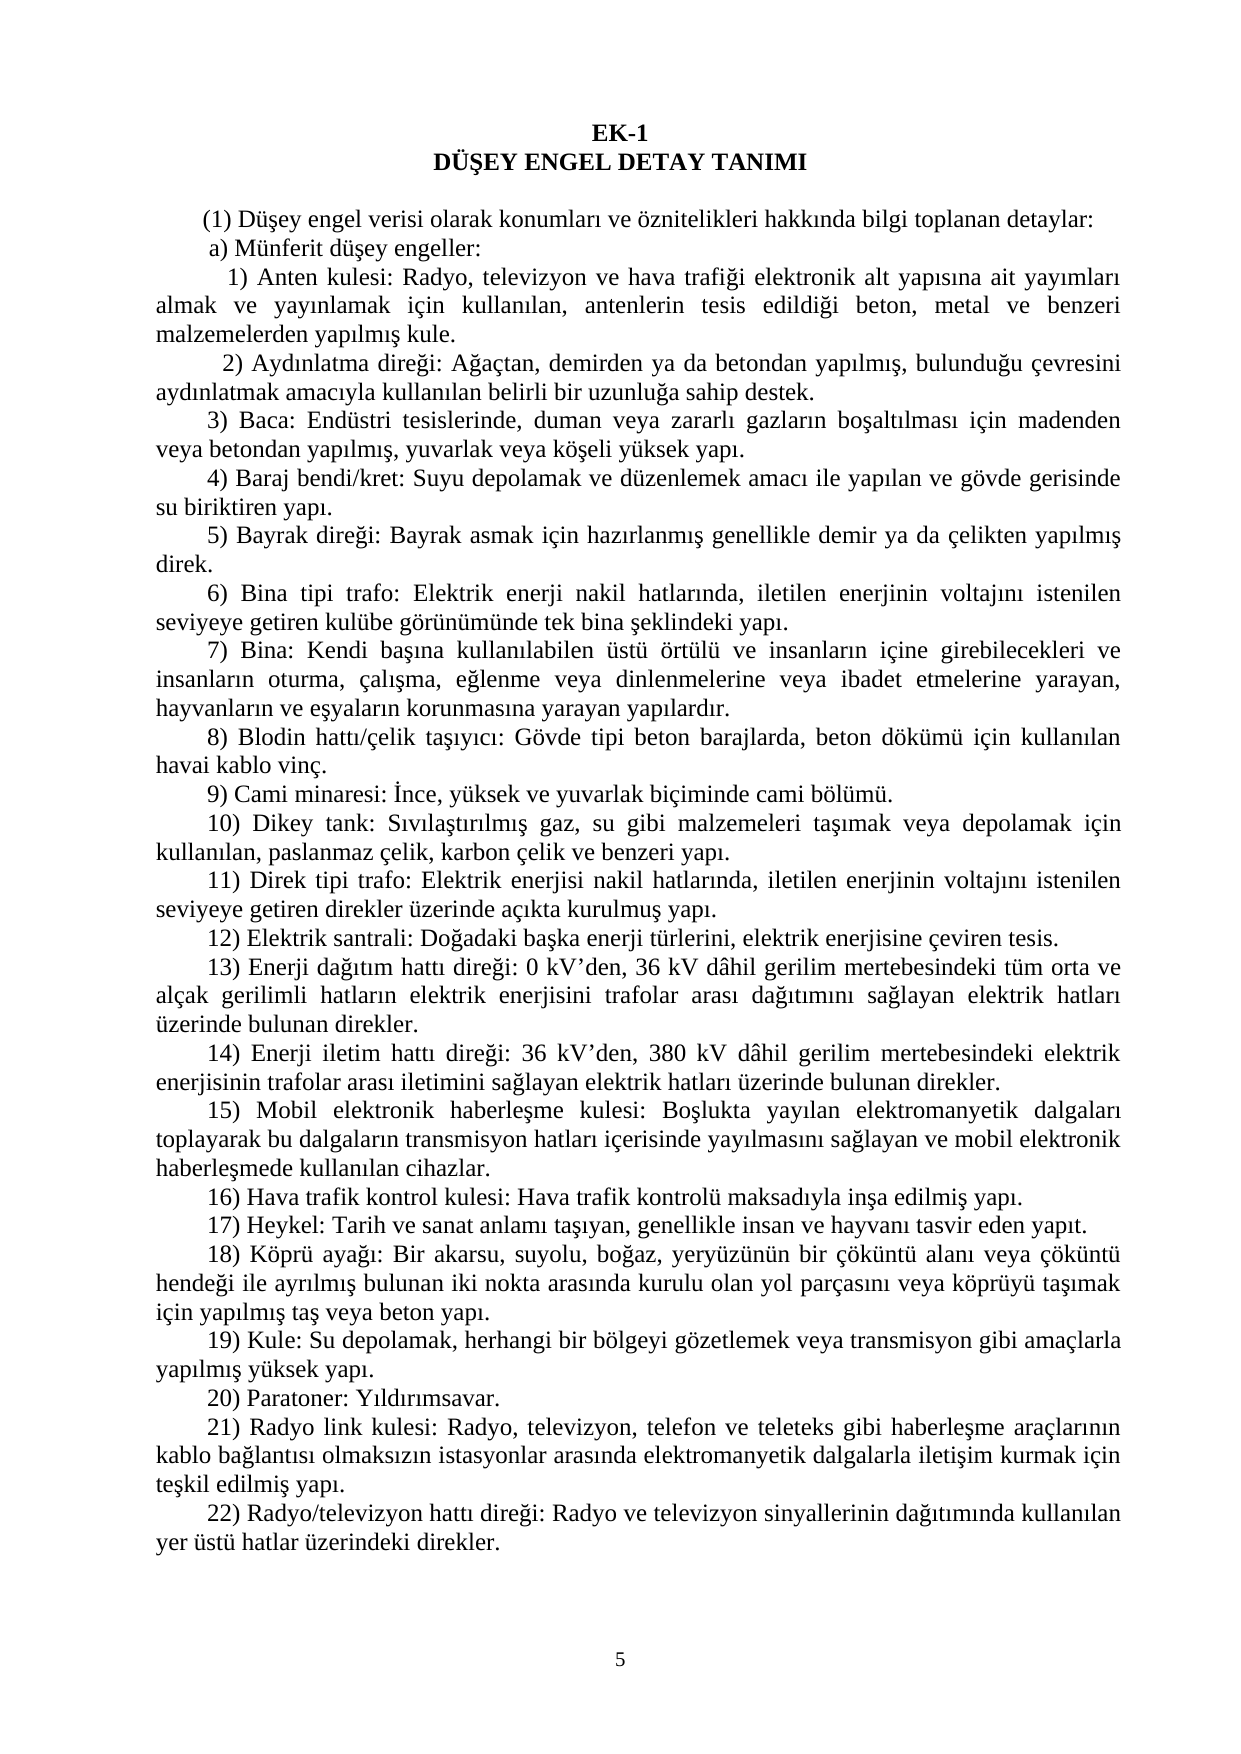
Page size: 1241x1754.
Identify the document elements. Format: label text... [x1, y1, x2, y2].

text a) Münferit düşey engeller: [177, 233, 1122, 262]
text 22) Radyo/televizyon hattı direği: Radyo ve televizyon sinyallerinin dağıtımında kullanılan yer üstü hatlar üzerindeki direkler. [156, 1498, 1122, 1556]
text 4) Baraj bendi/kret: Suyu depolamak ve düzenlemek amacı ile yapılan ve gövde gerisinde su biriktiren yapı. [156, 463, 1122, 521]
text 18) Köprü ayağı: Bir akarsu, suyolu, boğaz, yeryüzünün bir çöküntü alanı veya çöküntü hendeği ile ayrılmış bulunan iki nokta arasında kurulu olan yol parçasını veya köprüyü taşımak için yapılmış taş veya beton yapı. [156, 1239, 1122, 1326]
text 7) Bina: Kendi başına kullanılabilen üstü örtülü ve insanların içine girebilecekleri ve insanların oturma, çalışma, eğlenme veya dinlenmelerine veya ibadet etmelerine yarayan, hayvanların ve eşyaların korunmasına yarayan yapılardır. [156, 636, 1122, 722]
text 1) Anten kulesi: Radyo, televizyon ve hava trafiği elektronik alt yapısına ait yayımları almak ve yayınlamak için kullanılan, antenlerin tesis edildiği beton, metal ve benzeri malzemelerden yapılmış kule. [156, 262, 1122, 348]
text 13) Enerji dağıtım hattı direği: 0 kV’den, 36 kV dâhil gerilim mertebesindeki tüm orta ve alçak gerilimli hatların elektrik enerjisini trafolar arası dağıtımını sağlayan elektrik hatları üzerinde bulunan direkler. [156, 952, 1122, 1038]
title EK-1 [118, 118, 1122, 147]
text 17) Heykel: Tarih ve sanat anlamı taşıyan, genellikle insan ve hayvanı tasvir eden yapıt. [156, 1211, 1122, 1239]
text 16) Hava trafik kontrol kulesi: Hava trafik kontrolü maksadıyla inşa edilmiş yapı. [156, 1182, 1122, 1211]
text 9) Cami minaresi: İnce, yüksek ve yuvarlak biçiminde cami bölümü. [156, 779, 1122, 808]
text 10) Dikey tank: Sıvılaştırılmış gaz, su gibi malzemeleri taşımak veya depolamak için kullanılan, paslanmaz çelik, karbon çelik ve benzeri yapı. [156, 808, 1122, 866]
text 8) Blodin hattı/çelik taşıyıcı: Gövde tipi beton barajlarda, beton dökümü için kullanılan havai kablo vinç. [156, 722, 1122, 779]
text 20) Paratoner: Yıldırımsavar. [156, 1383, 1122, 1412]
text 12) Elektrik santrali: Doğadaki başka enerji türlerini, elektrik enerjisine çeviren tesis. [156, 923, 1122, 952]
text 19) Kule: Su depolamak, herhangi bir bölgeyi gözetlemek veya transmisyon gibi amaçlarla yapılmış yüksek yapı. [156, 1326, 1122, 1383]
text 21) Radyo link kulesi: Radyo, televizyon, telefon ve teleteks gibi haberleşme araçlarının kablo bağlantısı olmaksızın istasyonlar arasında elektromanyetik dalgalarla iletişim kurmak için teşkil edilmiş yapı. [156, 1412, 1122, 1498]
text 14) Enerji iletim hattı direği: 36 kV’den, 380 kV dâhil gerilim mertebesindeki elektrik enerjisinin trafolar arası iletimini sağlayan elektrik hatları üzerinde bulunan direkler. [156, 1038, 1122, 1096]
text DÜŞEY ENGEL DETAY TANIMI [118, 147, 1122, 176]
text 6) Bina tipi trafo: Elektrik enerji nakil hatlarında, iletilen enerjinin voltajını istenilen seviyeye getiren kulübe görünümünde tek bina şeklindeki yapı. [156, 578, 1122, 636]
text 3) Baca: Endüstri tesislerinde, duman veya zararlı gazların boşaltılması için madenden veya betondan yapılmış, yuvarlak veya köşeli yüksek yapı. [156, 406, 1122, 463]
text 15) Mobil elektronik haberleşme kulesi: Boşlukta yayılan elektromanyetik dalgaları toplayarak bu dalgaların transmisyon hatları içerisinde yayılmasını sağlayan ve mobil elektronik haberleşmede kullanılan cihazlar. [156, 1096, 1122, 1182]
text (1) Düşey engel verisi olarak konumları ve öznitelikleri hakkında bilgi toplanan detaylar: [177, 204, 1122, 233]
text 5) Bayrak direği: Bayrak asmak için hazırlanmış genellikle demir ya da çelikten yapılmış direk. [156, 521, 1122, 578]
text 11) Direk tipi trafo: Elektrik enerjisi nakil hatlarında, iletilen enerjinin voltajını istenilen seviyeye getiren direkler üzerinde açıkta kurulmuş yapı. [156, 866, 1122, 923]
text 2) Aydınlatma direği: Ağaçtan, demirden ya da betondan yapılmış, bulunduğu çevresini aydınlatmak amacıyla kullanılan belirli bir uzunluğa sahip destek. [156, 348, 1122, 406]
